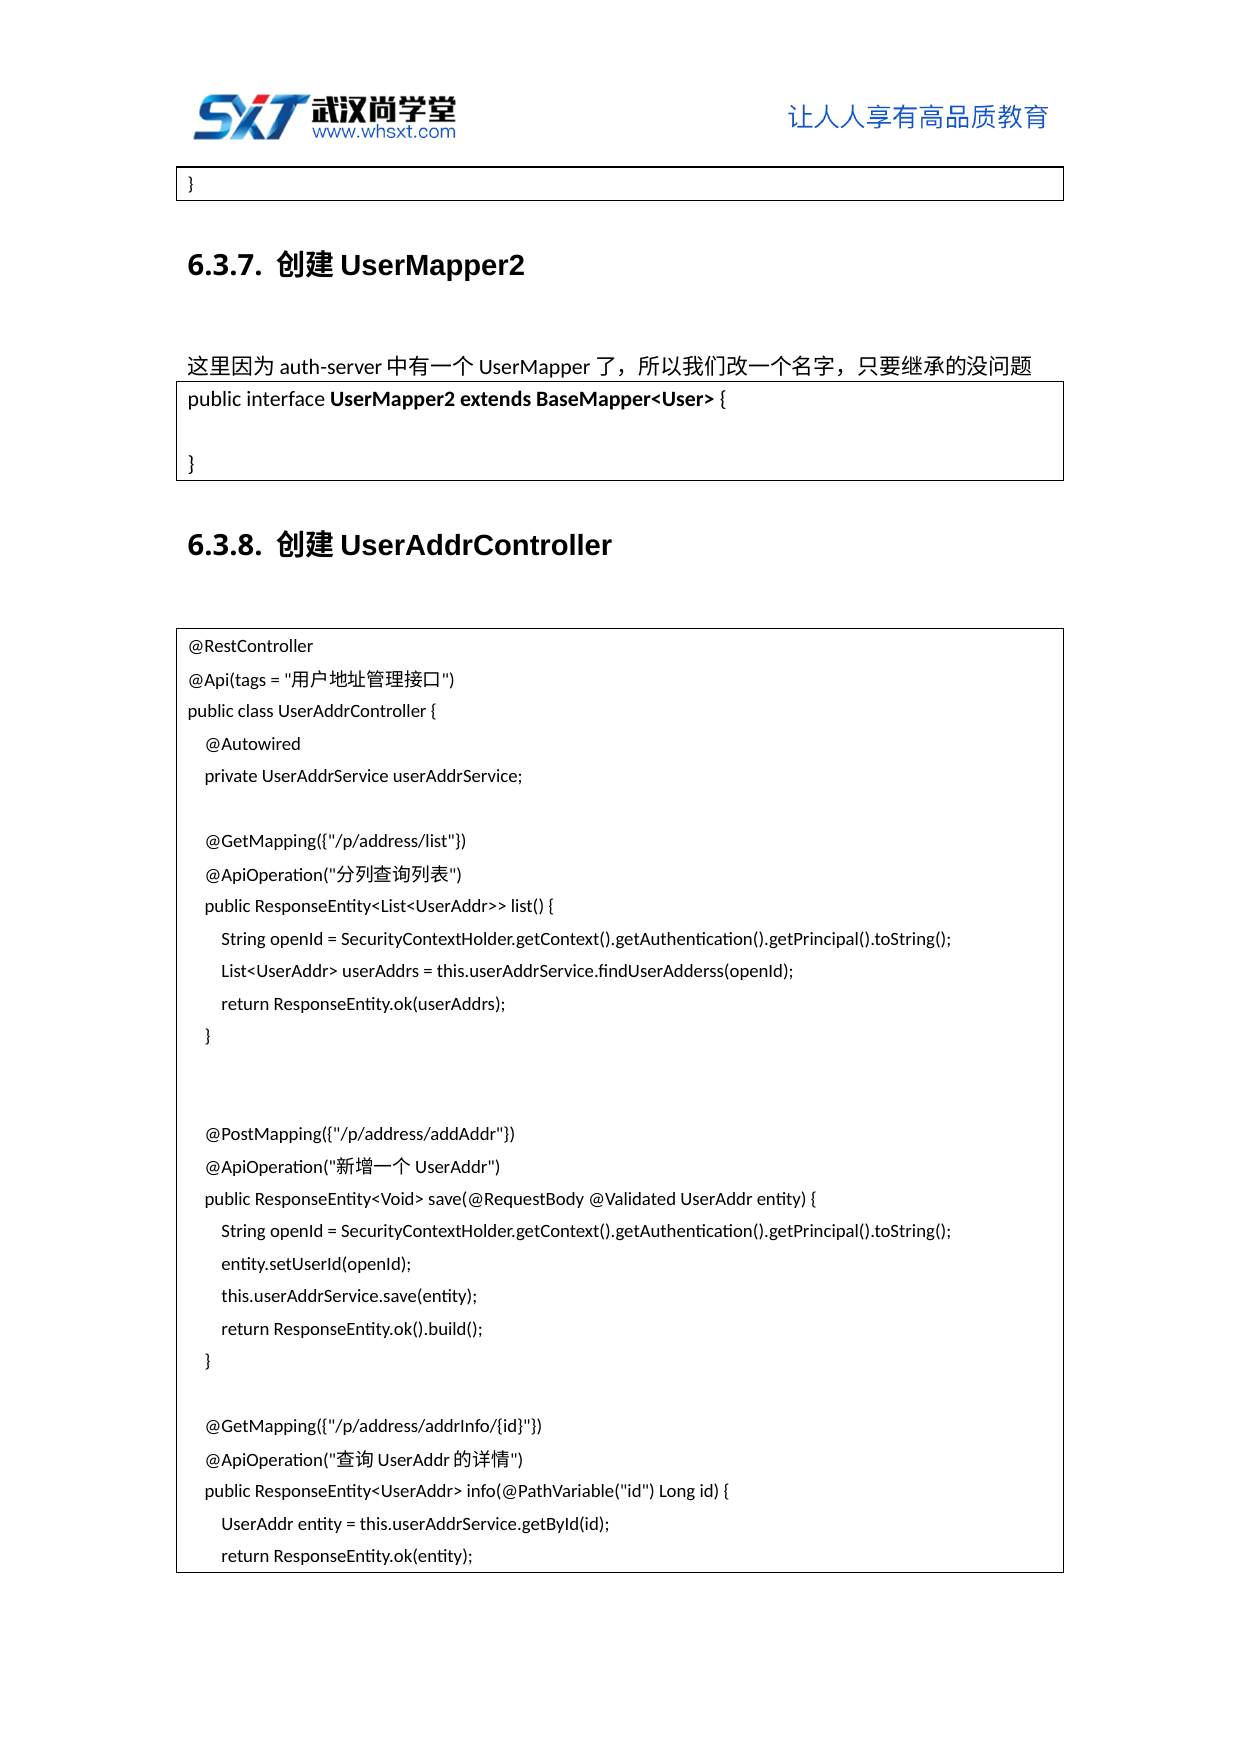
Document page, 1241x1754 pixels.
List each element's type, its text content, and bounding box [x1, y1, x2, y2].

subtitle 创建UserAddrController [187, 510, 1053, 575]
subtitle 创建UserMapper2 [187, 230, 1053, 295]
table_header public interface UserMapper2 extends BaseMapper<User> { } [177, 382, 1063, 480]
text 这里因为auth-server中有一个UserMapper了，所以我们改一个名字，只要继承的没问题 [187, 349, 1053, 381]
picture [187, 90, 1053, 157]
